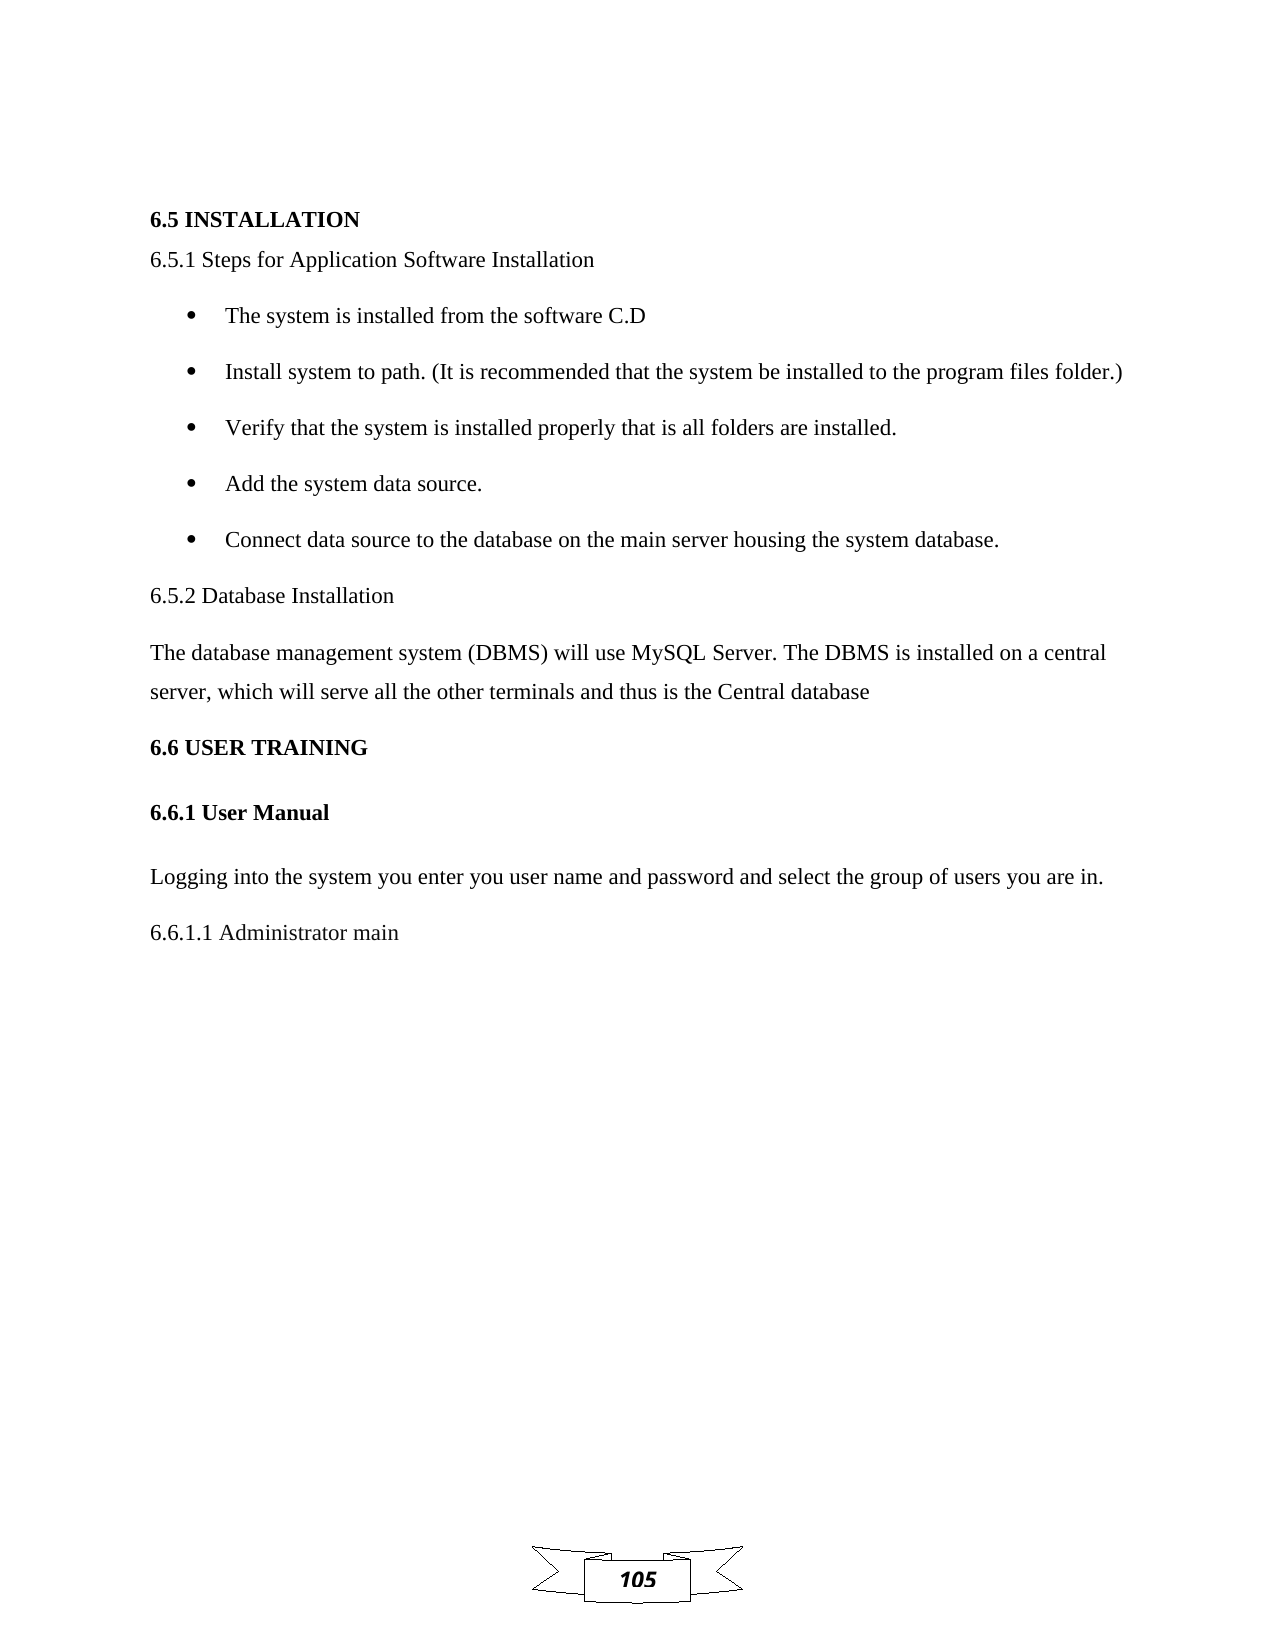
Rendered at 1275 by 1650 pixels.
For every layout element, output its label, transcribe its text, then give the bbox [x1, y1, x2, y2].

text The database management system (DBMS) will use MySQL Server. The DBMS is installed on a central server, which will serve all the other terminals and thus is the Central database [150, 639, 1125, 704]
list Install system to path. (It is recommended that the system be installed to the program files folder.) [187, 358, 1125, 384]
list Add the system data source. [187, 470, 1125, 497]
text Logging into the system you enter you user name and password and select the group of users you are in. [150, 863, 1125, 889]
list Verify that the system is installed properly that is all folders are installed. [187, 414, 1125, 440]
subtitle 6.6 USER TRAINING [150, 734, 1125, 761]
subtitle 6.5 INSTALLATION [150, 206, 1125, 232]
text 6.6.1.1 Administrator main [150, 919, 1125, 946]
list The system is installed from the software C.D [187, 302, 1125, 328]
text 6.6.1 User Manual [150, 799, 1125, 825]
text 6.5.2 Database Installation [150, 582, 1125, 609]
text 6.5.1 Steps for Application Software Installation [150, 246, 1125, 272]
list Connect data source to the database on the main server housing the system database. [187, 526, 1125, 553]
